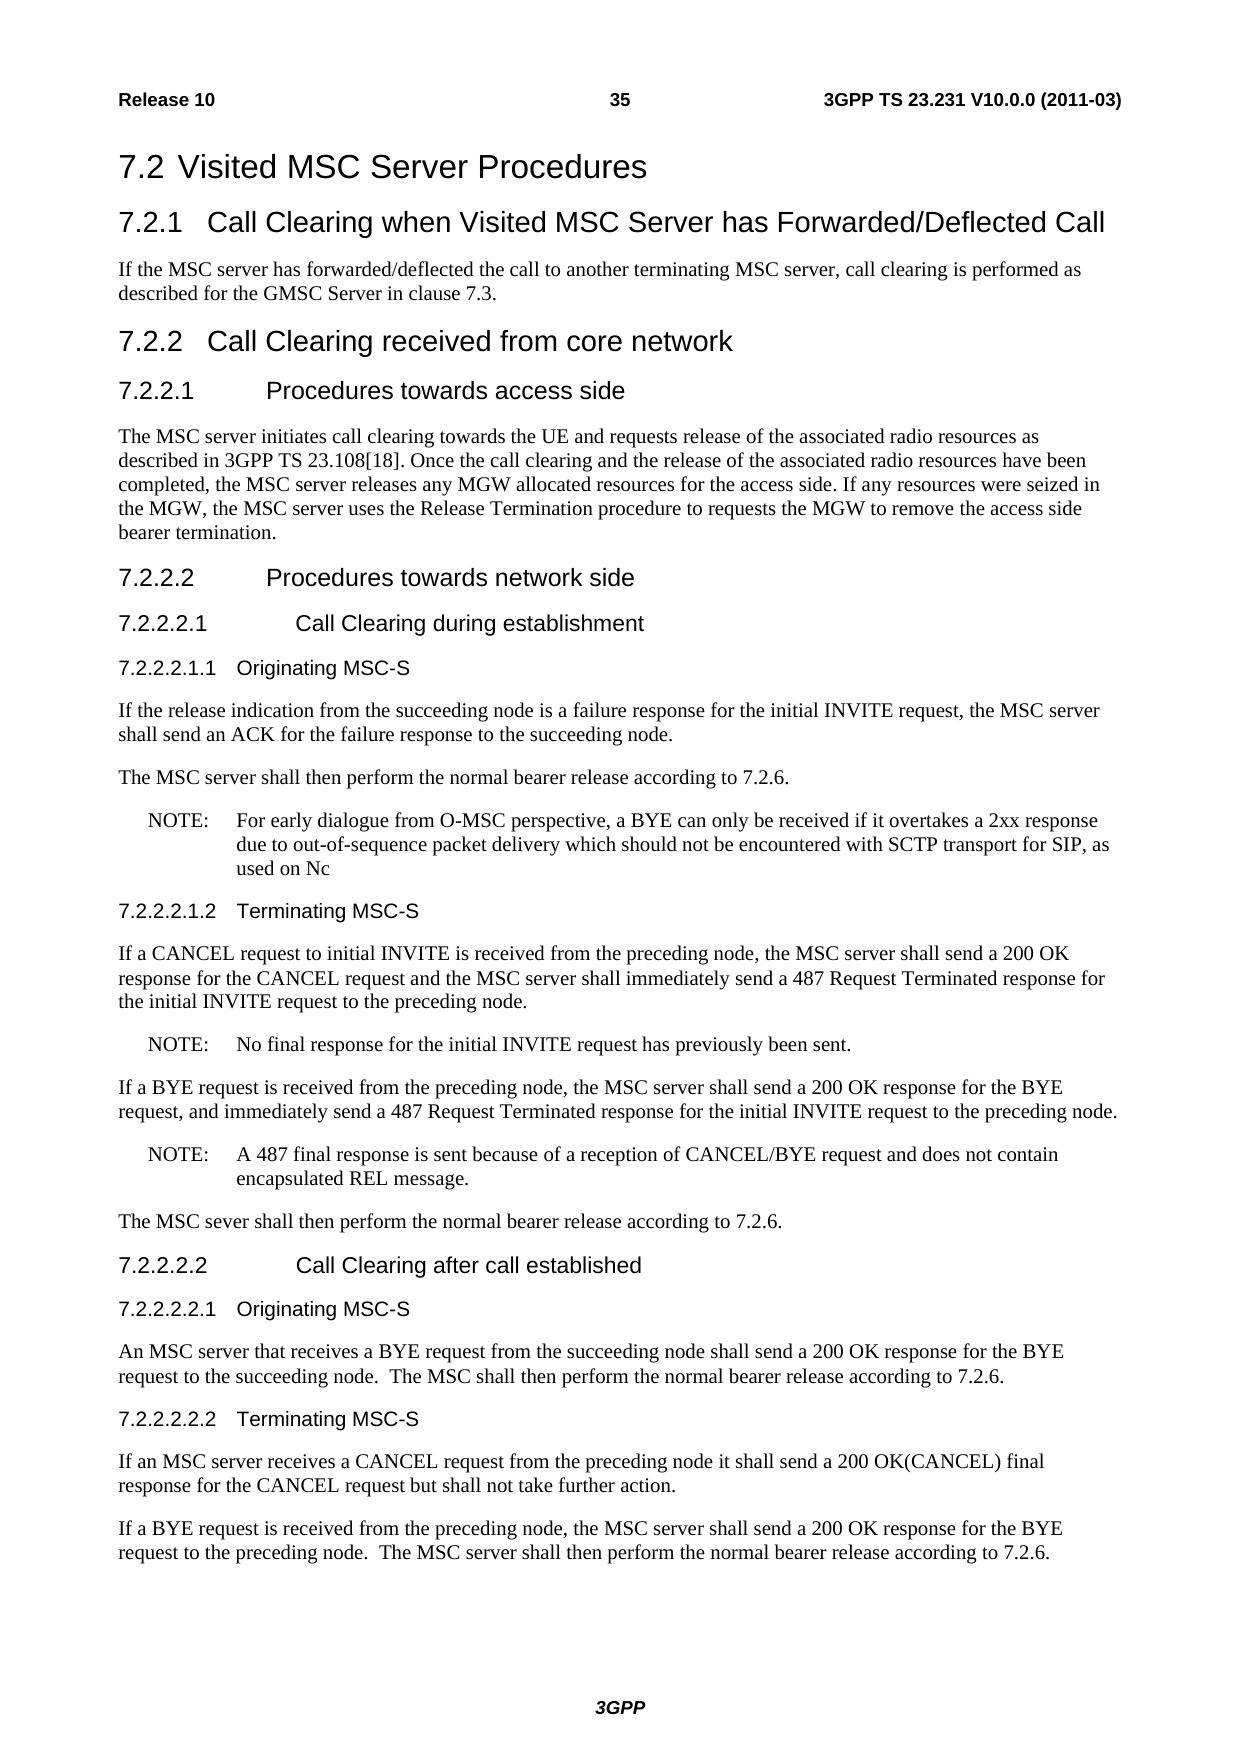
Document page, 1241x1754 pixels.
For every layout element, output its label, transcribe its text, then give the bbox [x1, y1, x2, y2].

subtitle 7.2.2.1 Procedures towards access side [118, 376, 1122, 405]
text If an MSC server receives a CANCEL request from the preceding node it shall send a 200 OK(CANCEL) final response for the CANCEL request but shall not take further action. [118, 1449, 1122, 1497]
text NOTE: No final response for the initial INVITE request has previously been sent. [148, 1032, 1122, 1056]
text The MSC server initiates call clearing towards the UE and requests release of the associated radio resources as described in 3GPP TS 23.108[18]. Once the call clearing and the release of the associated radio resources have been completed, the MSC server releases any MGW allocated resources for the access side. If any resources were seized in the MGW, the MSC server uses the Release Termination procedure to requests the MGW to remove the access side bearer termination. [118, 424, 1122, 544]
text The MSC server shall then perform the normal bearer release according to 7.2.6. [118, 765, 1122, 789]
subtitle 7.2.2 Call Clearing received from core network [118, 324, 1122, 357]
subtitle 7.2.2.2.1 Call Clearing during establishment [118, 610, 1122, 637]
subtitle 7.2.2.2.1.1 Originating MSC-S [118, 655, 1122, 679]
text If a BYE request is received from the preceding node, the MSC server shall send a 200 OK response for the BYE request, and immediately send a 487 Request Terminated response for the initial INVITE request to the preceding node. [118, 1075, 1122, 1123]
subtitle 7.2.2.2.2 Call Clearing after call established [118, 1252, 1122, 1278]
subtitle 7.2.2.2.2.1 Originating MSC-S [118, 1297, 1122, 1321]
text NOTE: For early dialogue from O-MSC perspective, a BYE can only be received if it overtakes a 2xx response due to out-of-sequence packet delivery which should not be encountered with SCTP transport for SIP, as used on Nc [148, 808, 1122, 880]
text NOTE: A 487 final response is sent because of a reception of CANCEL/BYE request and does not contain encapsulated REL message. [148, 1142, 1122, 1190]
text If a BYE request is received from the preceding node, the MSC server shall send a 200 OK response for the BYE request to the preceding node. The MSC server shall then perform the normal bearer release according to 7.2.6. [118, 1516, 1122, 1564]
subtitle 7.2.2.2 Procedures towards network side [118, 563, 1122, 591]
text If a CANCEL request to initial INVITE is received from the preceding node, the MSC server shall send a 200 OK response for the CANCEL request and the MSC server shall immediately send a 487 Request Terminated response for the initial INVITE request to the preceding node. [118, 941, 1122, 1013]
subtitle 7.2.2.2.1.2 Terminating MSC-S [118, 899, 1122, 923]
subtitle 7.2.2.2.2.2 Terminating MSC-S [118, 1406, 1122, 1430]
subtitle 7.2 Visited MSC Server Procedures [118, 147, 1122, 186]
text An MSC server that receives a BYE request from the succeeding node shall send a 200 OK response for the BYE request to the succeeding node. The MSC shall then perform the normal bearer release according to 7.2.6. [118, 1339, 1122, 1388]
text If the release indication from the succeeding node is a failure response for the initial INVITE request, the MSC server shall send an ACK for the failure response to the succeeding node. [118, 698, 1122, 746]
text The MSC sever shall then perform the normal bearer release according to 7.2.6. [118, 1209, 1122, 1233]
subtitle 7.2.1 Call Clearing when Visited MSC Server has Forwarded/Deflected Call [118, 205, 1122, 238]
text If the MSC server has forwarded/deflected the call to another terminating MSC server, call clearing is performed as described for the GMSC Server in clause 7.3. [118, 257, 1122, 305]
